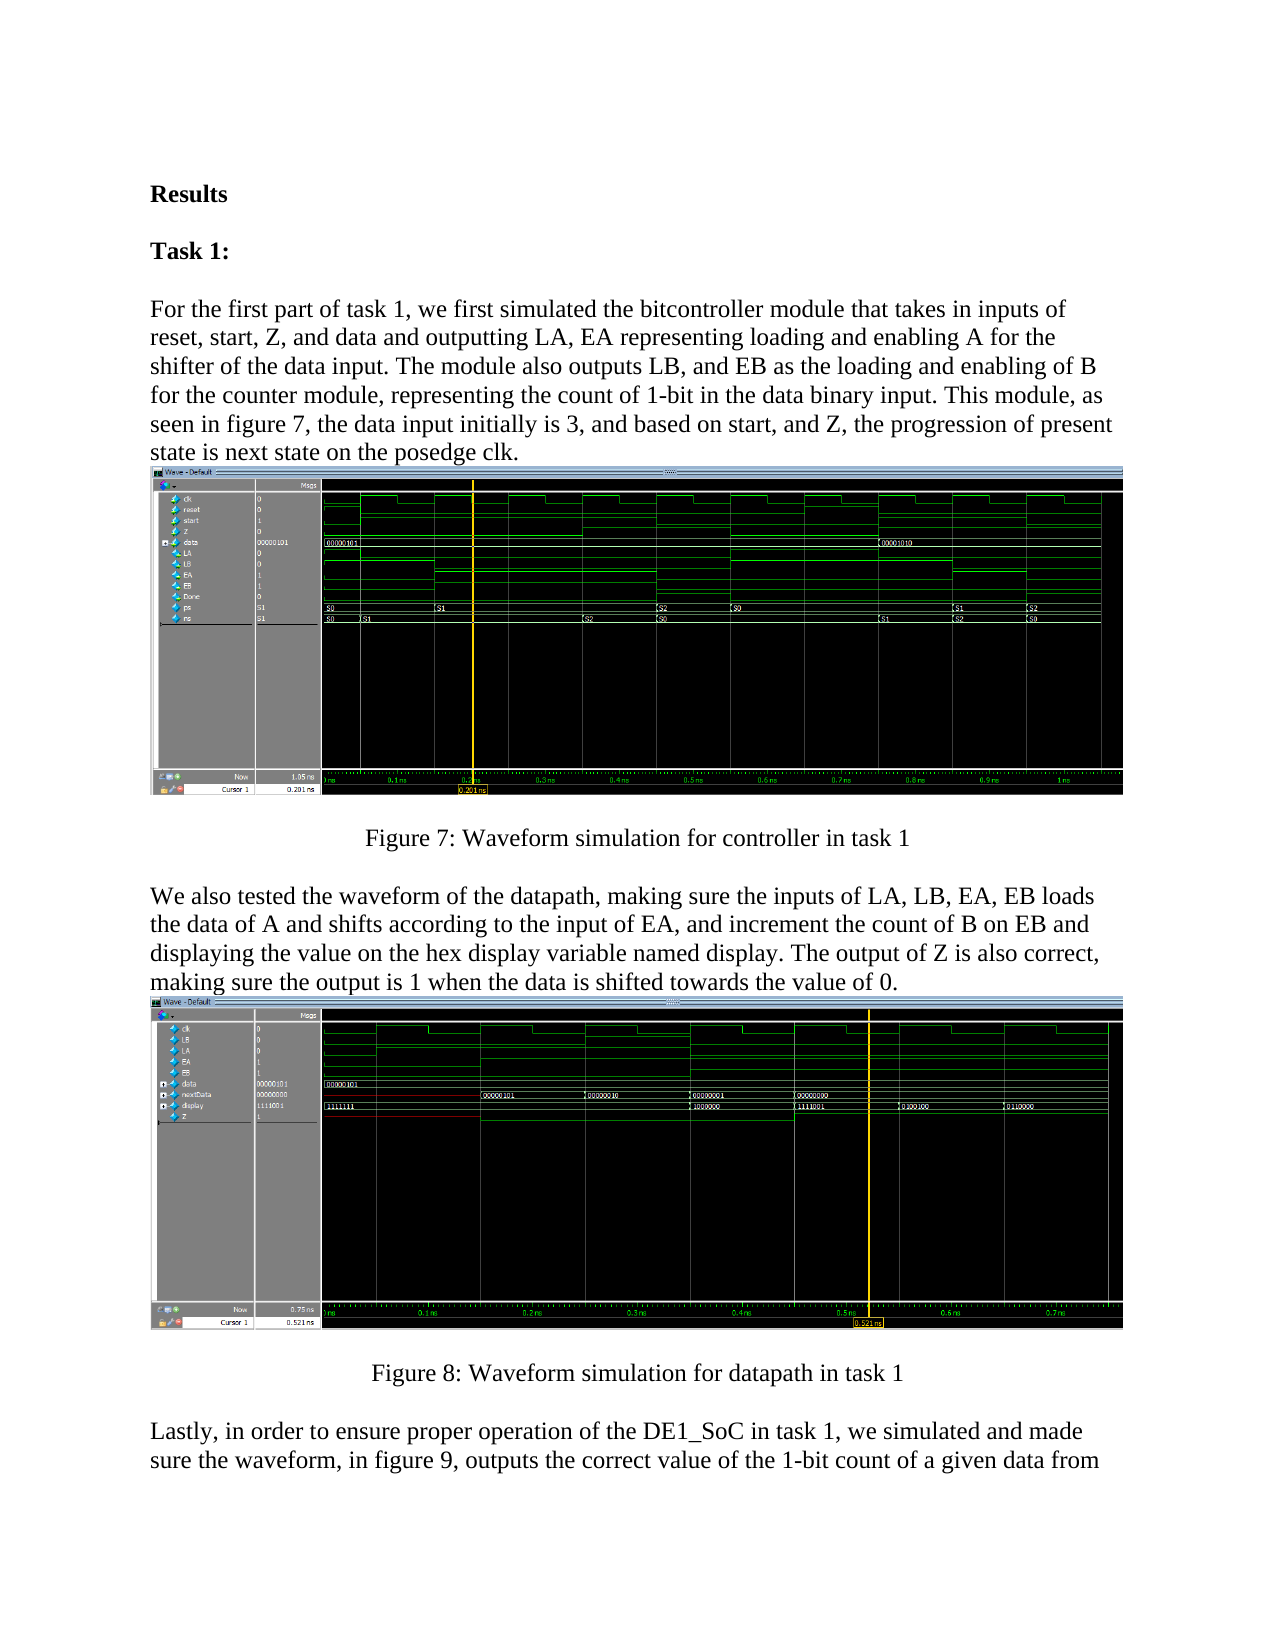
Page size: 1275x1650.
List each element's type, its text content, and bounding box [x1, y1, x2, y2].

picture [150, 466, 1123, 795]
text Figure 8: Waveform simulation for datapath in task 1 [150, 1358, 1125, 1387]
text Results [150, 179, 1125, 207]
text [150, 1416, 1125, 1473]
text Figure 7: Waveform simulation for controller in task 1 [150, 823, 1125, 852]
picture [150, 995, 1123, 1330]
text Task 1: [150, 236, 1125, 265]
